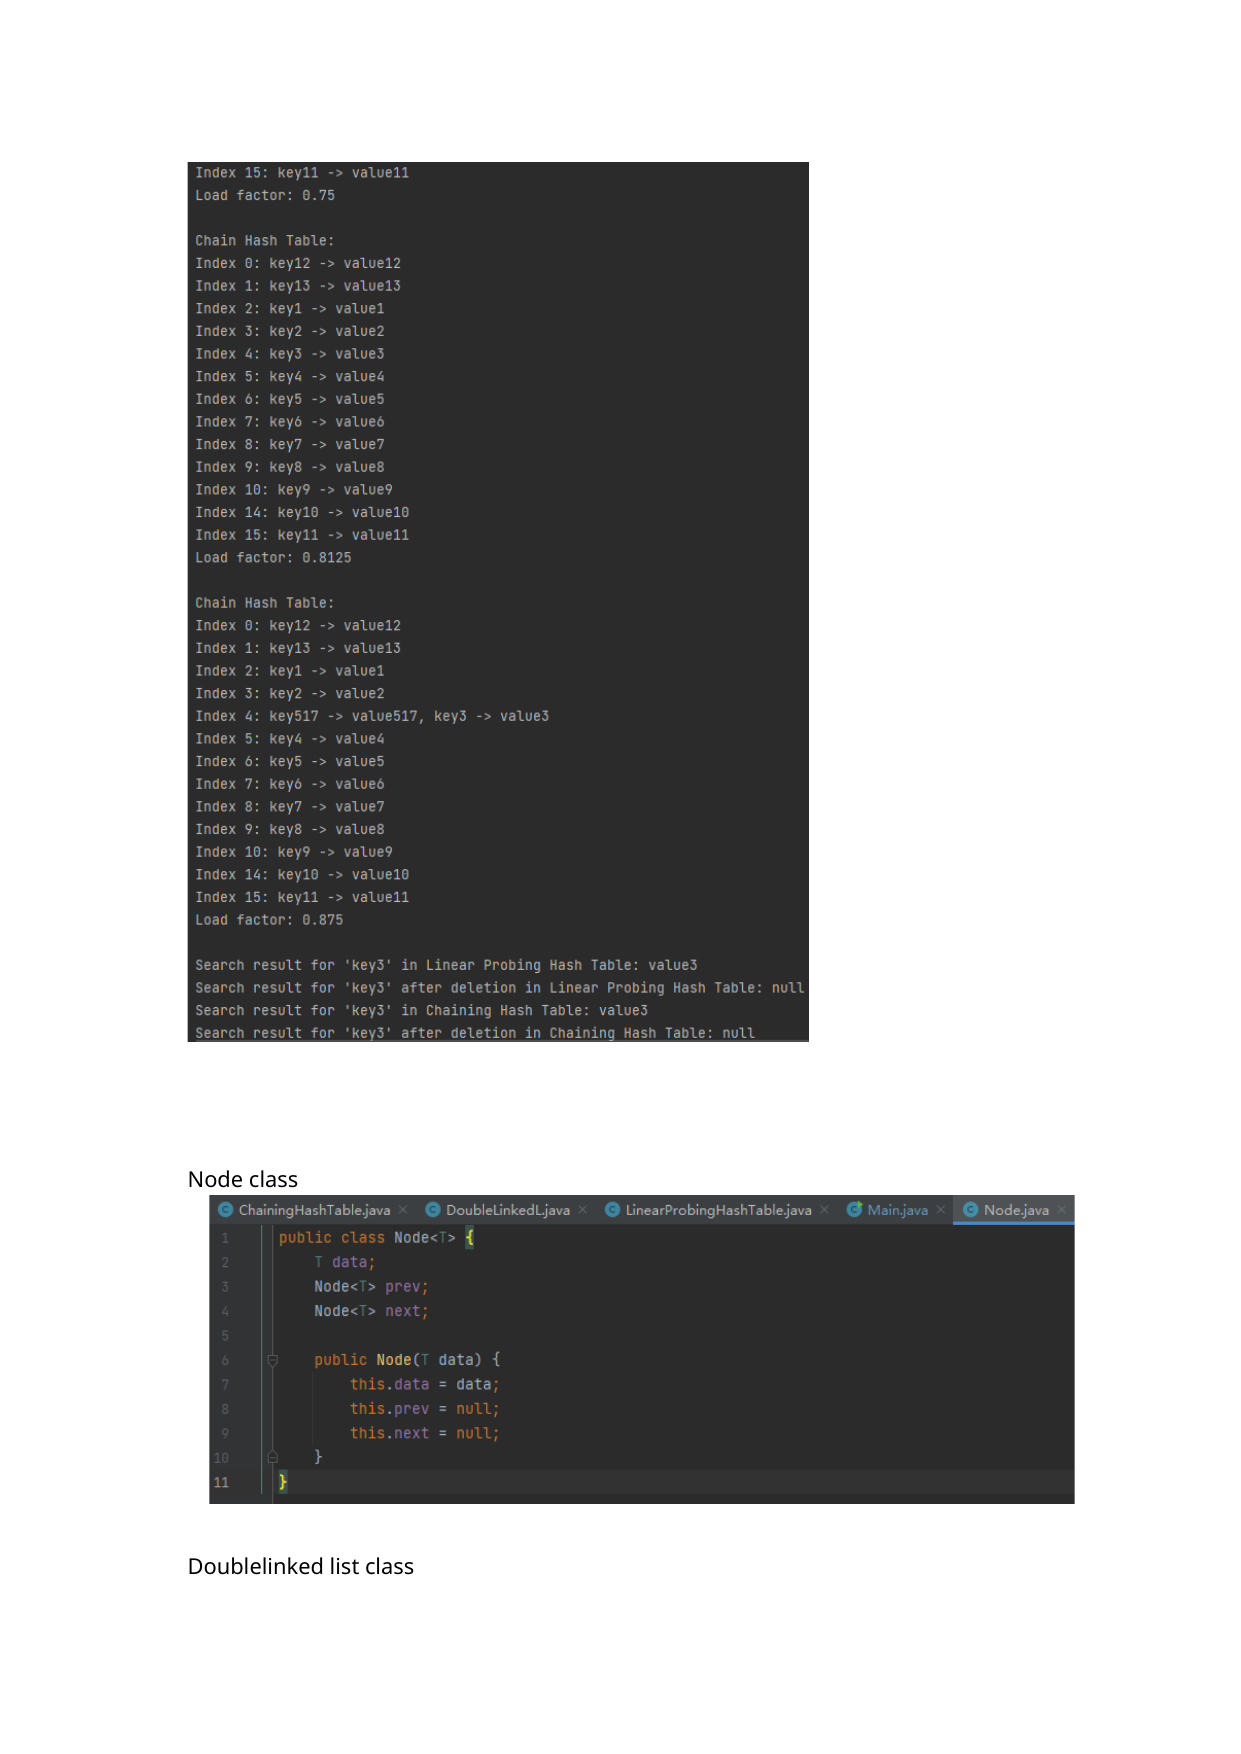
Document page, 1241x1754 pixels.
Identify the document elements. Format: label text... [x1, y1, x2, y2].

picture [209, 1195, 1075, 1504]
text Doublelinked list class [187, 1549, 1053, 1582]
picture [187, 162, 809, 1042]
